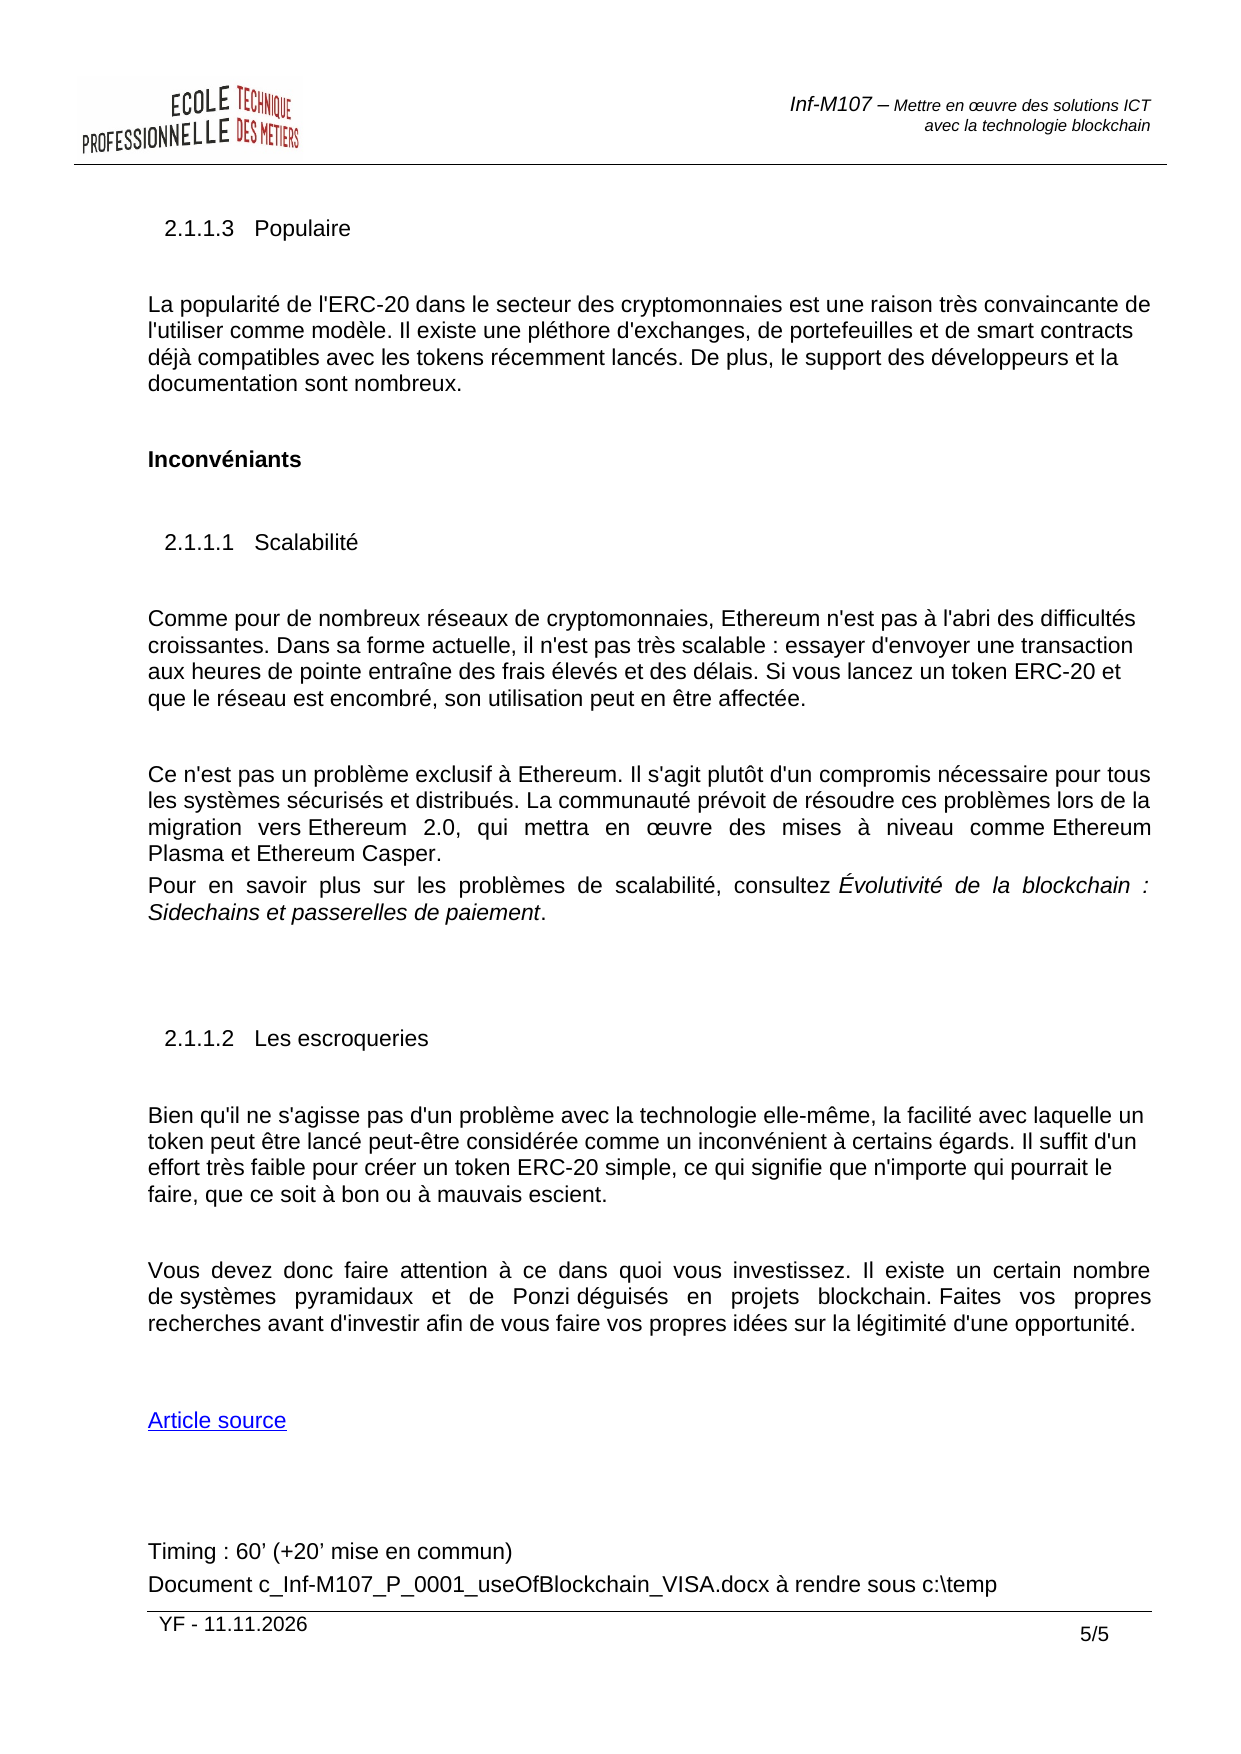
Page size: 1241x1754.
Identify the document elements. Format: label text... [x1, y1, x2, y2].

picture [76, 76, 304, 161]
subtitle Populaire [164, 197, 1152, 241]
text Article source [148, 1407, 1152, 1434]
text Document c_Inf-M107_P_0001_useOfBlockchain_VISA.docx à rendre sous c:\temp [148, 1571, 1152, 1597]
subtitle Scalabilité [164, 512, 1152, 555]
text Comme pour de nombreux réseaux de cryptomonnaies, Ethereum n'est pas à l'abri des difficultés croissantes. Dans sa forme actuelle, il n'est pas très scalable : essayer d'envoyer une transaction aux heures de pointe entraîne des frais élevés et des délais. Si vous lancez un token ERC-20 et que le réseau est encombré, son utilisation peut en être affectée. [148, 605, 1152, 711]
text Pour en savoir plus sur les problèmes de scalabilité, consultez Évolutivité de la blockchain : Sidechains et passerelles de paiement. [148, 872, 1152, 925]
text Ce n'est pas un problème exclusif à Ethereum. Il s'agit plutôt d'un compromis nécessaire pour tous les systèmes sécurisés et distribués. La communauté prévoit de résoudre ces problèmes lors de la migration vers Ethereum 2.0, qui mettra en œuvre des mises à niveau comme Ethereum Plasma et Ethereum Casper. [148, 761, 1152, 866]
subtitle Les escroqueries [164, 1008, 1152, 1052]
text Vous devez donc faire attention à ce dans quoi vous investissez. Il existe un certain nombre de systèmes pyramidaux et de Ponzi déguisés en projets blockchain. Faites vos propres recherches avant d'investir afin de vous faire vos propres idées sur la légitimité d'une opportunité. [148, 1257, 1152, 1336]
text La popularité de l'ERC-20 dans le secteur des cryptomonnaies est une raison très convaincante de l'utiliser comme modèle. Il existe une pléthore d'exchanges, de portefeuilles et de smart contracts déjà compatibles avec les tokens récemment lancés. De plus, le support des développeurs et la documentation sont nombreux. [148, 291, 1152, 396]
text Bien qu'il ne s'agisse pas d'un problème avec la technologie elle-même, la facilité avec laquelle un token peut être lancé peut-être considérée comme un inconvénient à certains égards. Il suffit d'un effort très faible pour créer un token ERC-20 simple, ce qui signifie que n'importe qui pourrait le faire, que ce soit à bon ou à mauvais escient. [148, 1102, 1152, 1207]
text Timing : 60’ (+20’ mise en commun) [148, 1538, 1152, 1564]
text Inconvéniants [148, 446, 1152, 473]
